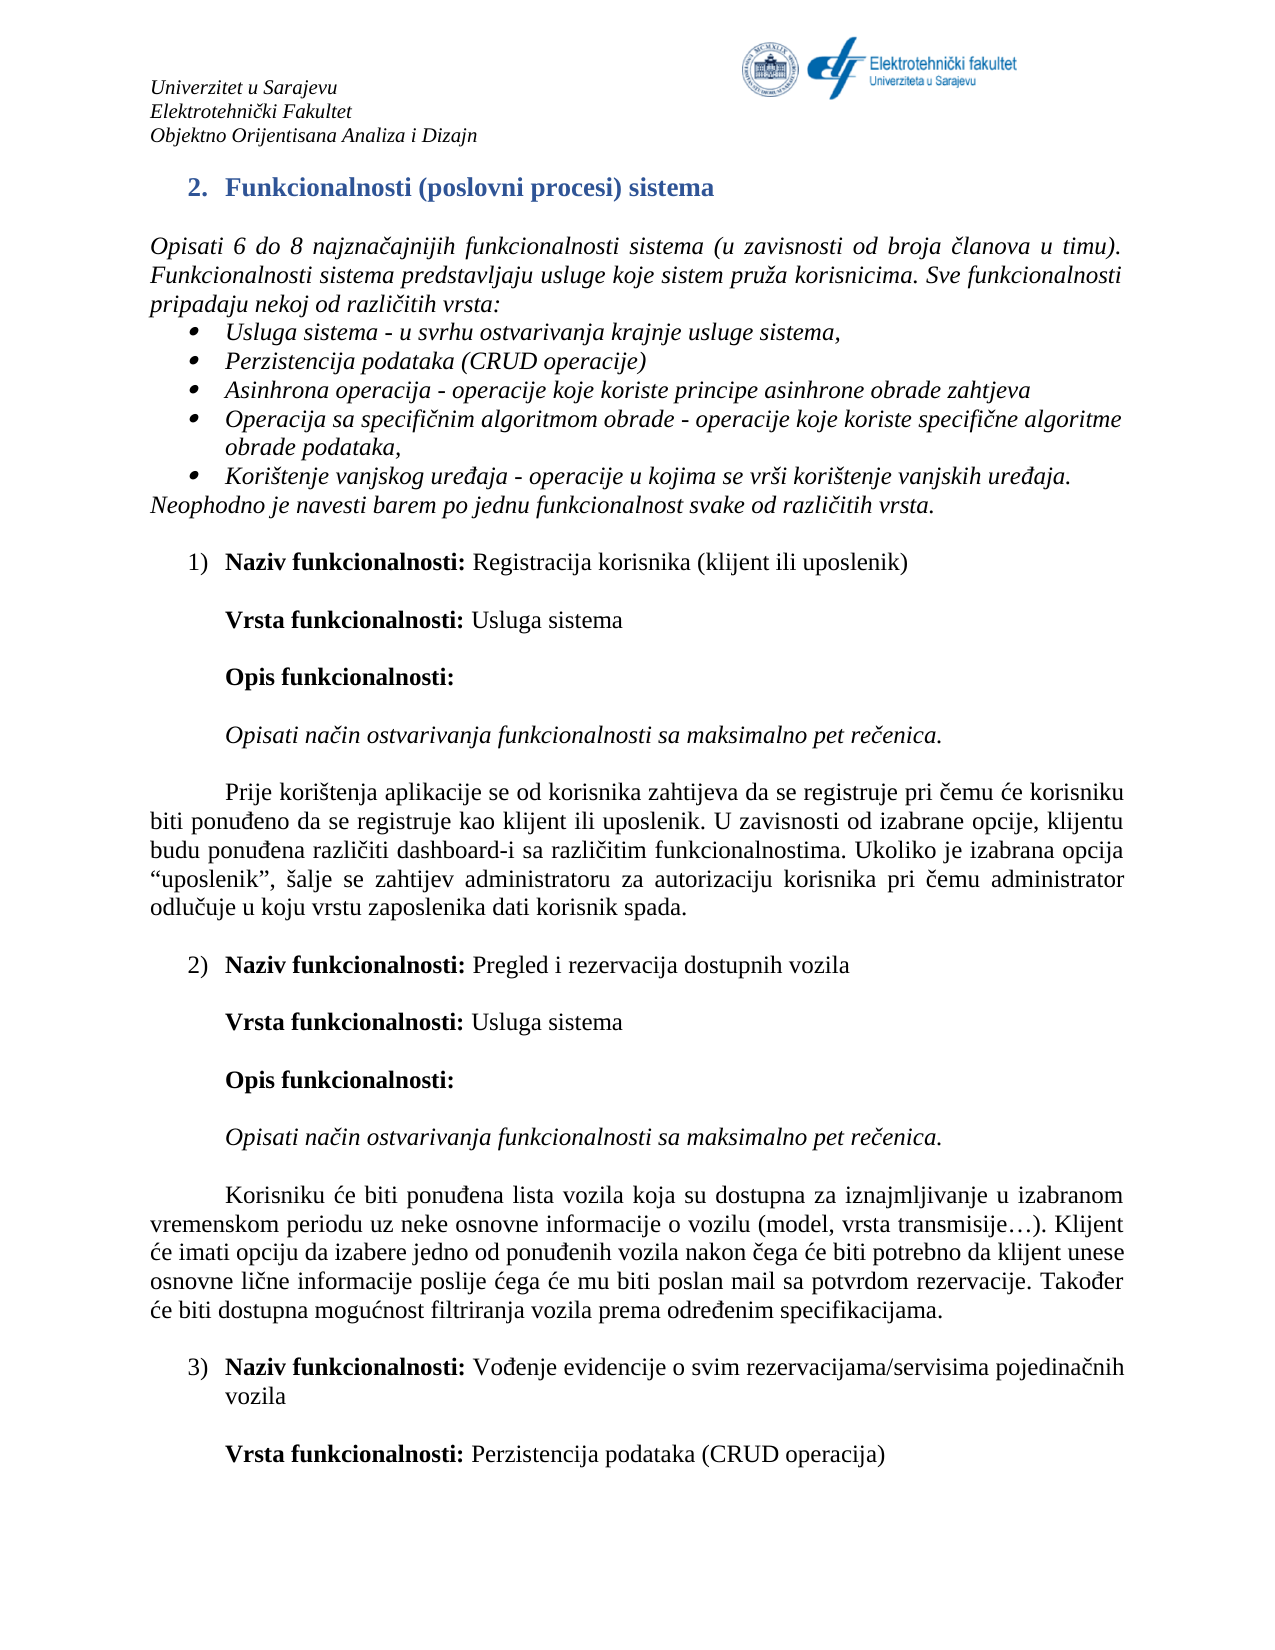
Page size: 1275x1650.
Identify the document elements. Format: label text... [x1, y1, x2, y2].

text Opis funkcionalnosti: [225, 662, 1125, 691]
text Vrsta funkcionalnosti: [225, 1439, 1125, 1467]
list Usluga sistema - u svrhu ostvarivanja krajnje usluge sistema, [187, 317, 1125, 346]
list Asinhrona operacija - operacije koje koriste principe asinhrone obrade zahtjeva [187, 375, 1125, 404]
text Neophodno je navesti barem po jednu funkcionalnost svake od različitih vrsta. [150, 490, 1125, 519]
text Opisati način ostvarivanja funkcionalnosti sa maksimalno pet rečenica. [225, 720, 1125, 749]
list Naziv funkcionalnosti: [187, 547, 1125, 576]
list Operacija sa specifičnim algoritmom obrade - operacije koje koriste specifične algoritme obrade podataka, [187, 404, 1125, 461]
list Naziv funkcionalnosti: [187, 950, 1125, 979]
text Vrsta funkcionalnosti: [225, 605, 1125, 634]
text Opis funkcionalnosti: [225, 1065, 1125, 1094]
text Vrsta funkcionalnosti: [225, 1007, 1125, 1036]
text Opisati način ostvarivanja funkcionalnosti sa maksimalno pet rečenica. [225, 1122, 1125, 1151]
subtitle Funkcionalnosti (poslovni procesi) sistema [187, 171, 1125, 202]
list Korištenje vanjskog uređaja - operacije u kojima se vrši korištenje vanjskih uređaja. [187, 461, 1125, 490]
list Naziv funkcionalnosti: [187, 1352, 1125, 1410]
picture [736, 33, 1022, 104]
list Perzistencija podataka (CRUD operacije) [187, 346, 1125, 375]
text Opisati 6 do 8 najznačajnijih funkcionalnosti sistema (u zavisnosti od broja članova u timu). Funkcionalnosti sistema predstavljaju usluge koje sistem pruža korisnicima. Sve funkcionalnosti pripadaju nekoj od različitih vrsta: [150, 231, 1125, 317]
